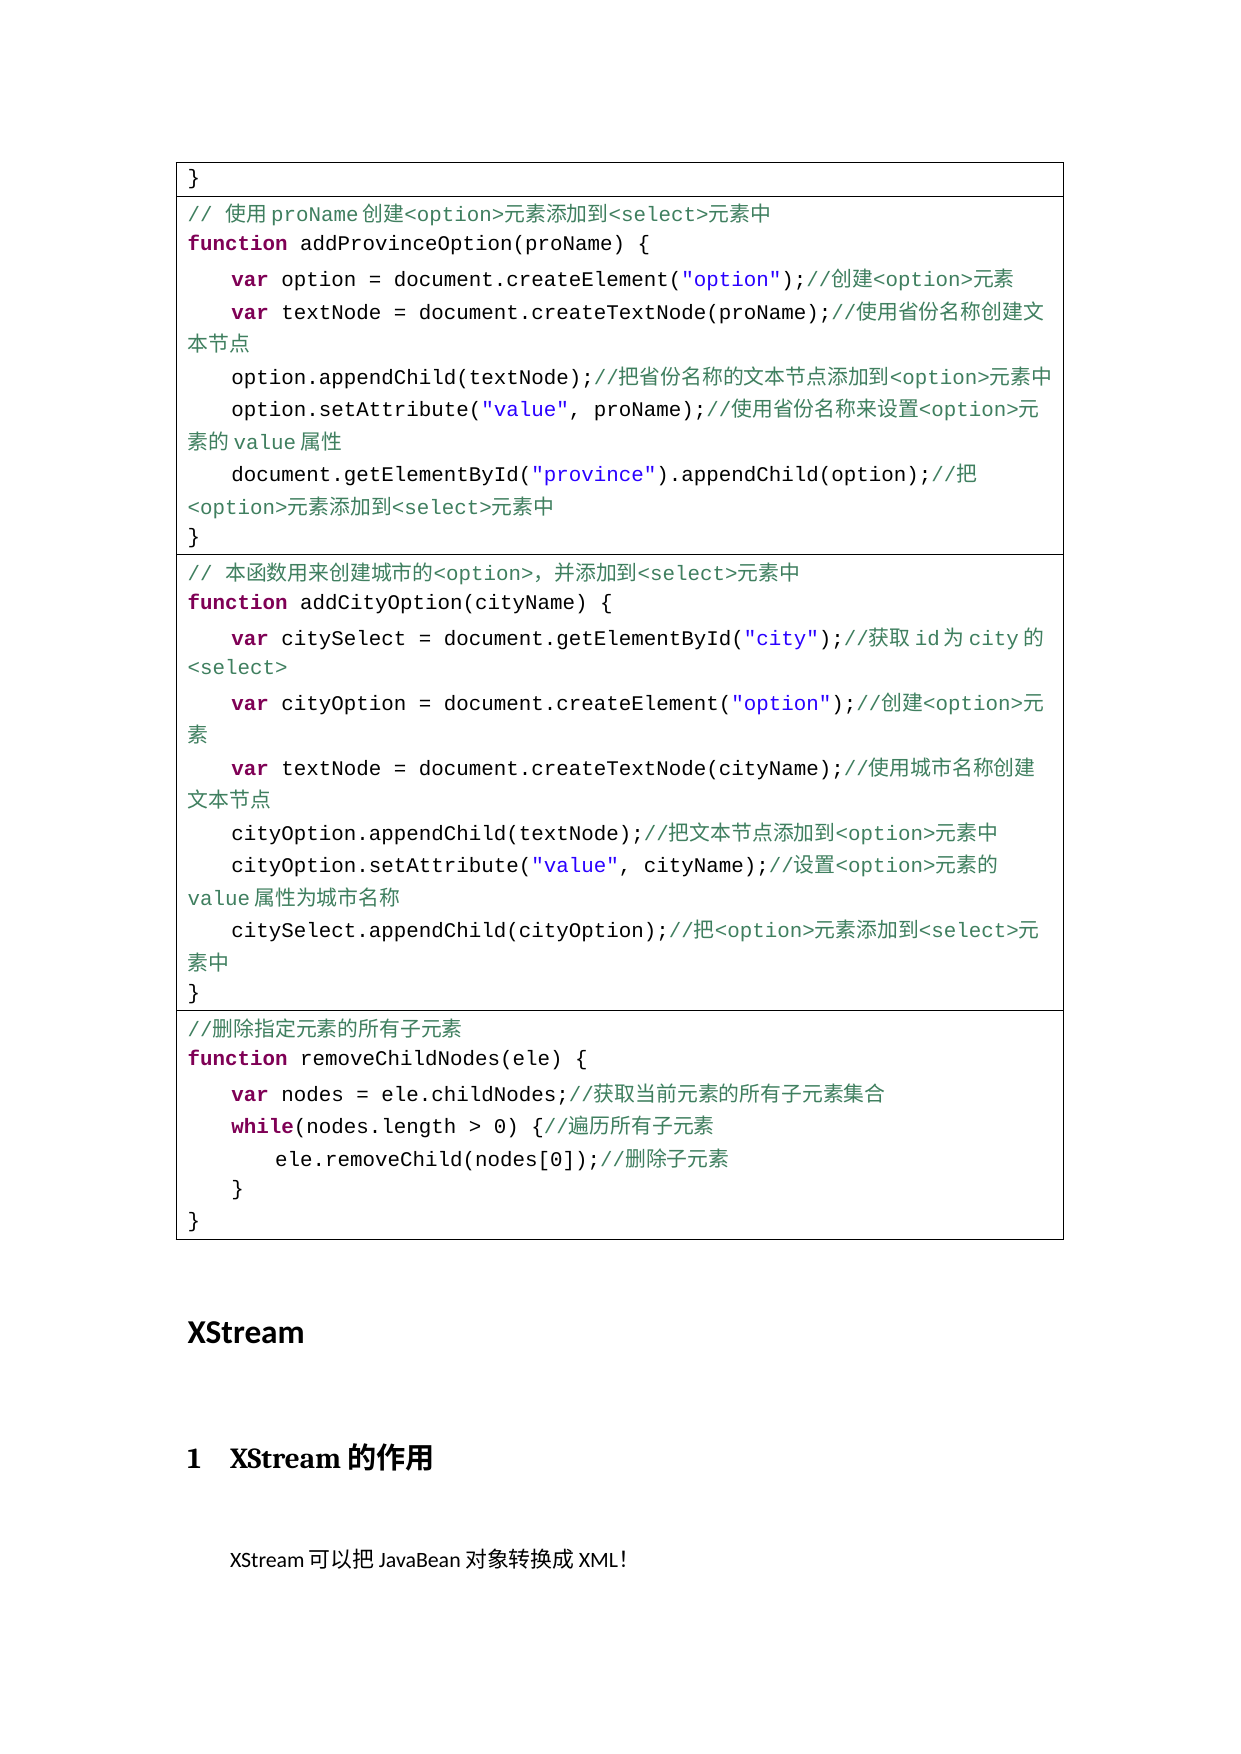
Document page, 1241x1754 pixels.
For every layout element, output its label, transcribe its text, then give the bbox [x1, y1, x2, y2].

table_cell // 使用proName创建<option>元素添加到<select>元素中 function addProvinceOption(proName) { var option = document.createElement("option");//创建<option>元素 var textNode = document.createTextNode(proName);//使用省份名称创建文本节点 option.appendChild(textNode);//把省份名称的文本节点添加到<option>元素中 option.setAttribute("value", proName);//使用省份名称来设置<option>元素的value属性 document.getElementById("province").appendChild(option);//把<option>元素添加到<select>元素中 } [177, 197, 1063, 554]
subtitle XStream [187, 1299, 1053, 1364]
subtitle 1 XStream的作用 [187, 1423, 1053, 1488]
text XStream可以把JavaBean对象转换成XML！ [187, 1542, 1053, 1574]
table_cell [177, 163, 1063, 196]
table_cell //删除指定元素的所有子元素 function removeChildNodes(ele) { var nodes = ele.childNodes;//获取当前元素的所有子元素集合 while(nodes.length > 0) {//遍历所有子元素 ele.removeChild(nodes[0]);//删除子元素 } } [177, 1011, 1063, 1239]
table_cell // 本函数用来创建城市的<option>，并添加到<select>元素中 function addCityOption(cityName) { var citySelect = document.getElementById("city");//获取id为city的<select> var cityOption = document.createElement("option");//创建<option>元素 var textNode = document.createTextNode(cityName);//使用城市名称创建文本节点 cityOption.appendChild(textNode);//把文本节点添加到<option>元素中 cityOption.setAttribute("value", cityName);//设置<option>元素的value属性为城市名称 citySelect.appendChild(cityOption);//把<option>元素添加到<select>元素中 } [177, 555, 1063, 1010]
